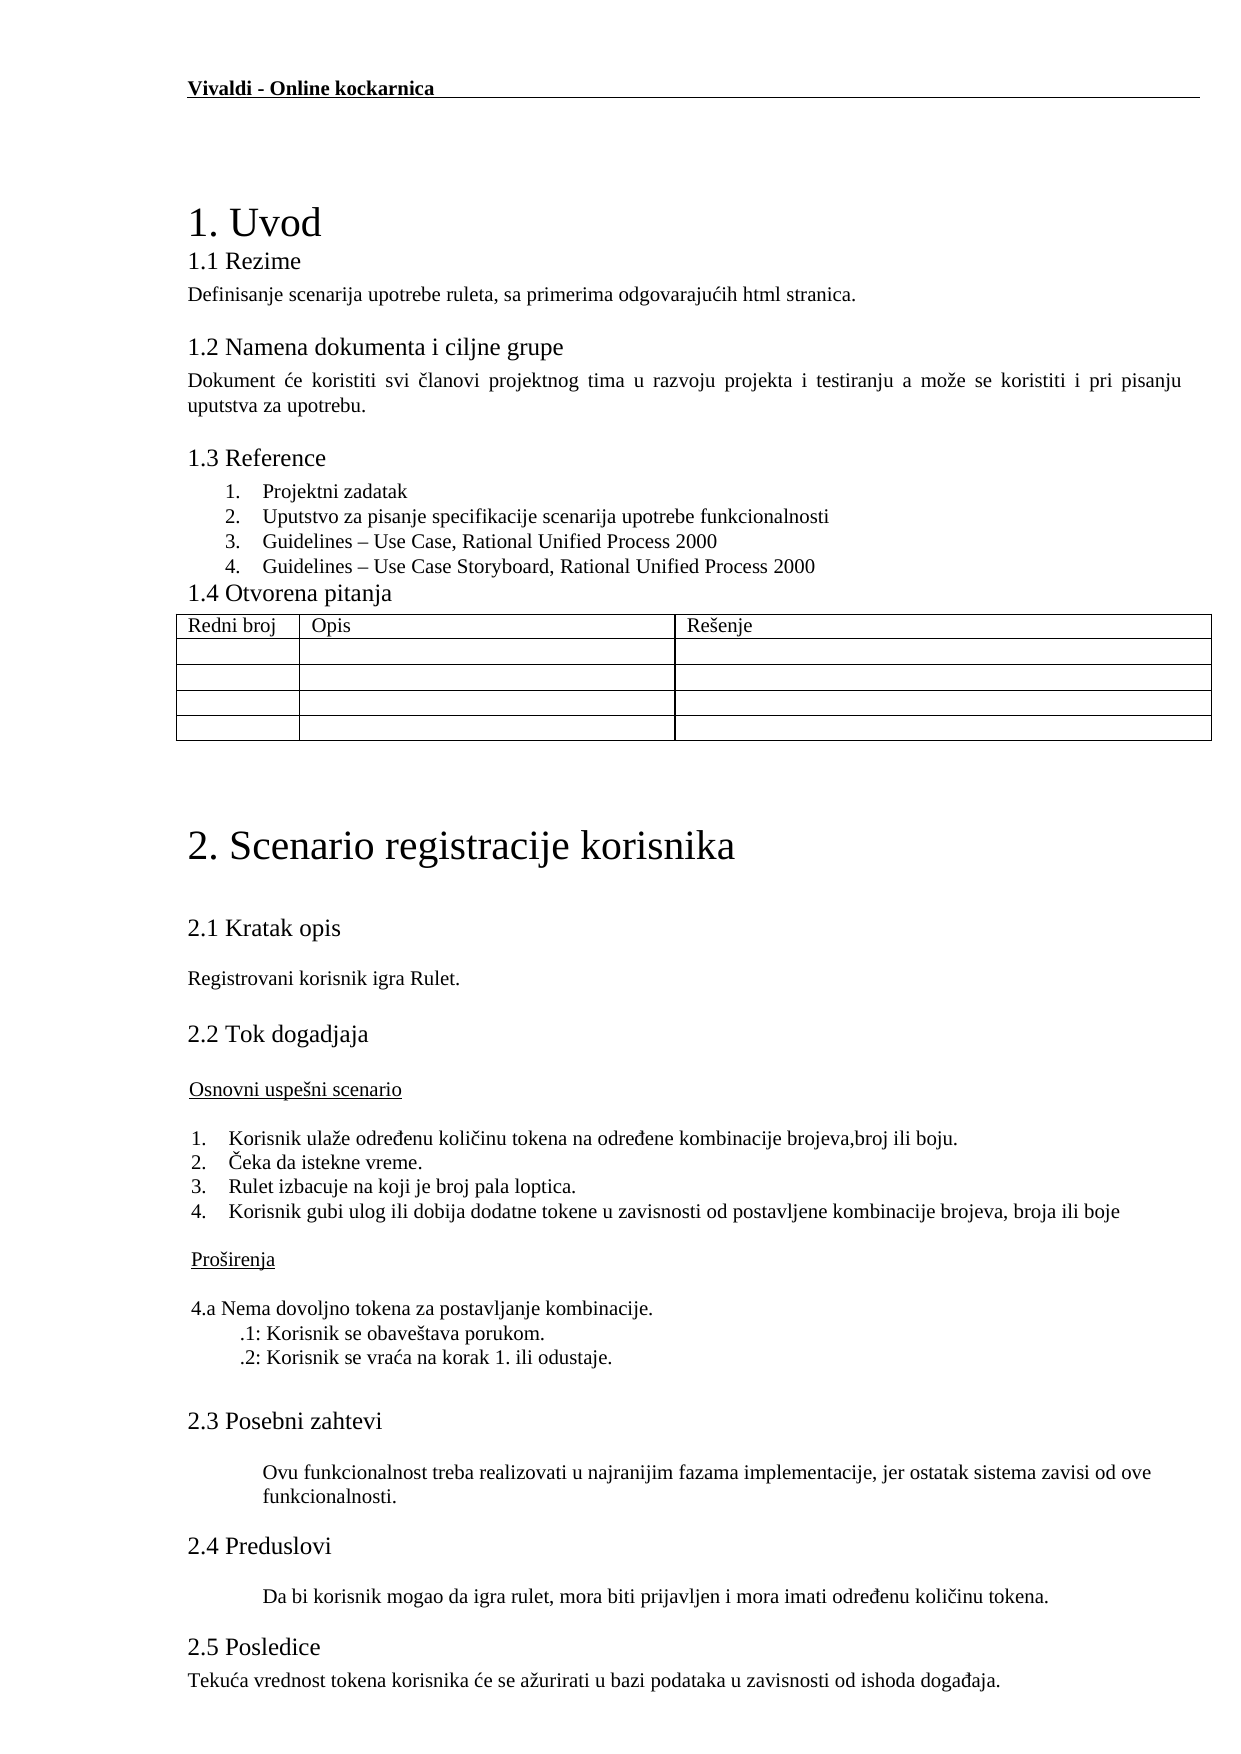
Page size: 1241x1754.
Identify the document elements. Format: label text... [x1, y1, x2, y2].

list Guidelines – Use Case Storyboard, Rational Unified Process 2000 [225, 554, 1196, 578]
table_cell [177, 716, 299, 740]
table_header Rešenje [676, 615, 1211, 638]
list Rulet izbacuje na koji je broj pala loptica. [191, 1174, 1196, 1198]
table_cell [676, 691, 1211, 715]
table_cell [300, 639, 674, 664]
text 2.4 Preduslovi [187, 1531, 1196, 1560]
text 4.a Nema dovoljno tokena za postavljanje kombinacije. [164, 1296, 1196, 1320]
list Uputstvo za pisanje specifikacije scenarija upotrebe funkcionalnosti [225, 504, 1196, 528]
table_cell [177, 691, 299, 715]
list Korisnik ulaže određenu količinu tokena na određene kombinacije brojeva,broj ili boju. [191, 1125, 1196, 1149]
text Dokument će koristiti svi članovi projektnog tima u razvoju projekta i testiranju a može se koristiti i pri pisanju uputstva za upotrebu. [187, 368, 1184, 417]
text Tekuća vrednost tokena korisnika će se ažurirati u bazi podataka u zavisnosti od ishoda događaja. [187, 1668, 1196, 1692]
text 1.1 Rezime [187, 246, 1196, 275]
table_cell [300, 691, 674, 715]
table_cell [300, 665, 674, 690]
text 1.2 Namena dokumenta i ciljne grupe [187, 332, 1196, 361]
text Osnovni uspešni scenario [164, 1077, 1196, 1101]
text Proširenja [164, 1247, 1196, 1271]
table_cell [177, 665, 299, 690]
text .1: Korisnik se obaveštava porukom. [164, 1320, 1196, 1344]
text Definisanje scenarija upotrebe ruleta, sa primerima odgovarajućih html stranica. [187, 282, 1196, 306]
list Korisnik gubi ulog ili dobija dodatne tokene u zavisnosti od postavljene kombinacije brojeva, broja ili boje [191, 1198, 1196, 1223]
text 2.1 Kratak opis [187, 913, 1196, 942]
text 1.3 Reference [187, 443, 1196, 471]
text .2: Korisnik se vraća na korak 1. ili odustaje. [164, 1345, 1196, 1369]
list Projektni zadatak [225, 478, 1196, 503]
list Čeka da istekne vreme. [191, 1150, 1196, 1174]
table_cell [676, 716, 1211, 740]
text Ovu funkcionalnost treba realizovati u najranijim fazama implementacije, jer ostatak sistema zavisi od ove funkcionalnosti. [262, 1460, 1196, 1508]
text 2.2 Tok dogadjaja [187, 1019, 1196, 1048]
text 2. Scenario registracije korisnika [187, 821, 1196, 868]
text 1.4 Otvorena pitanja [187, 578, 1196, 607]
list Da bi korisnik mogao da igra rulet, mora biti prijavljen i mora imati određenu količinu tokena. [262, 1584, 1196, 1608]
text Registrovani korisnik igra Rulet. [187, 966, 1196, 990]
table_cell [676, 639, 1211, 664]
table_cell [300, 716, 674, 740]
table_header Opis [300, 615, 674, 638]
text 2.3 Posebni zahtevi [187, 1406, 1196, 1435]
table_cell [177, 639, 299, 664]
list Guidelines – Use Case, Rational Unified Process 2000 [225, 529, 1196, 553]
table_cell [676, 665, 1211, 690]
text 1. Uvod [187, 198, 1196, 246]
text 2.5 Posledice [187, 1632, 1196, 1661]
table_header Redni broj [177, 615, 299, 638]
